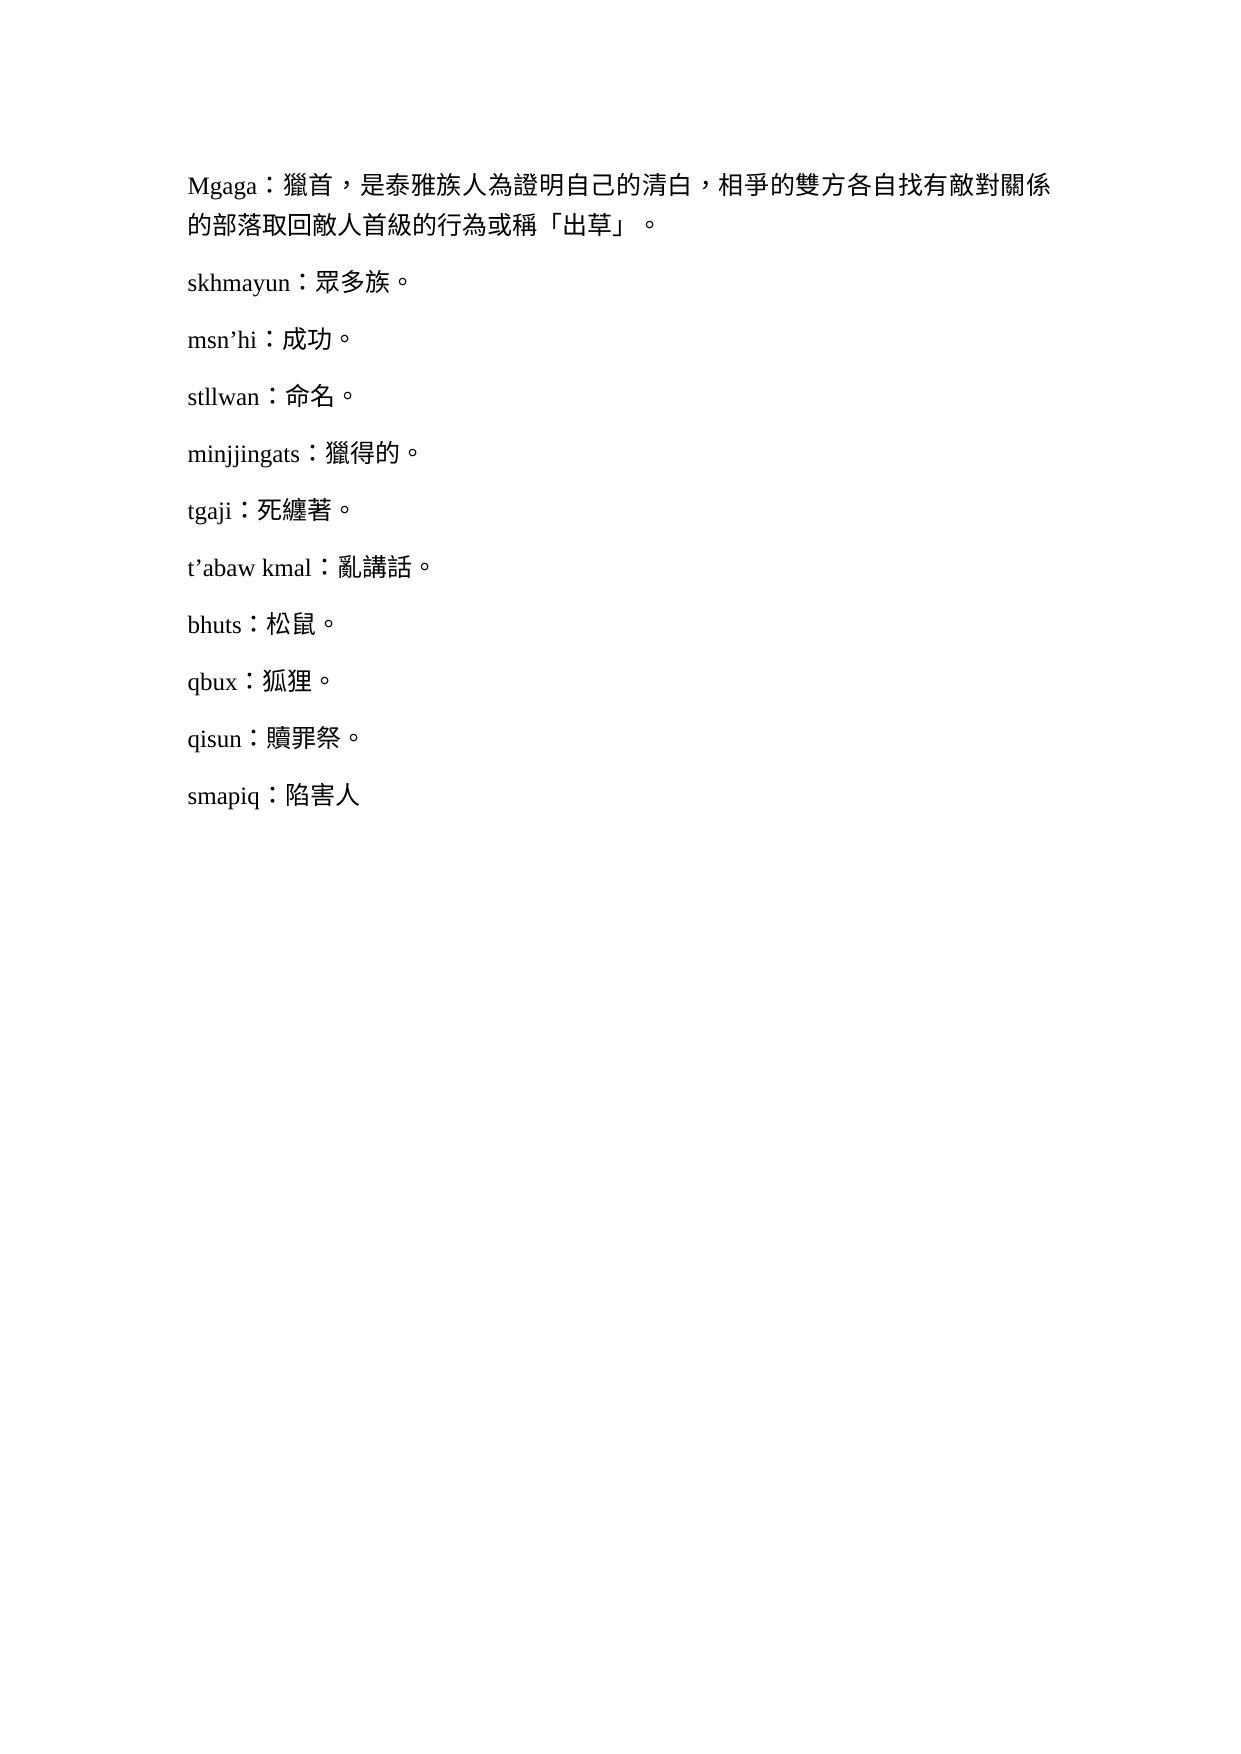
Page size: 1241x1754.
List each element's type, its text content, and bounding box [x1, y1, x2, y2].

text stllwan：命名。 [187, 376, 1053, 413]
text t’abaw kmal：亂講話。 [187, 547, 1053, 584]
text Mgaga：獵首，是泰雅族人為證明自己的清白，相爭的雙方各自找有敵對關係的部落取回敵人首級的行為或稱「出草」。 [187, 164, 1053, 242]
text msn’hi：成功。 [187, 319, 1053, 356]
text tgaji：死纏著。 [187, 490, 1053, 527]
text skhmayun：眾多族。 [187, 262, 1053, 299]
text qisun：贖罪祭。 [187, 718, 1053, 755]
text bhuts：松鼠。 [187, 604, 1053, 641]
text qbux：狐狸。 [187, 661, 1053, 698]
text minjjingats：獵得的。 [187, 433, 1053, 470]
text smapiq：陷害人 [187, 775, 1053, 812]
